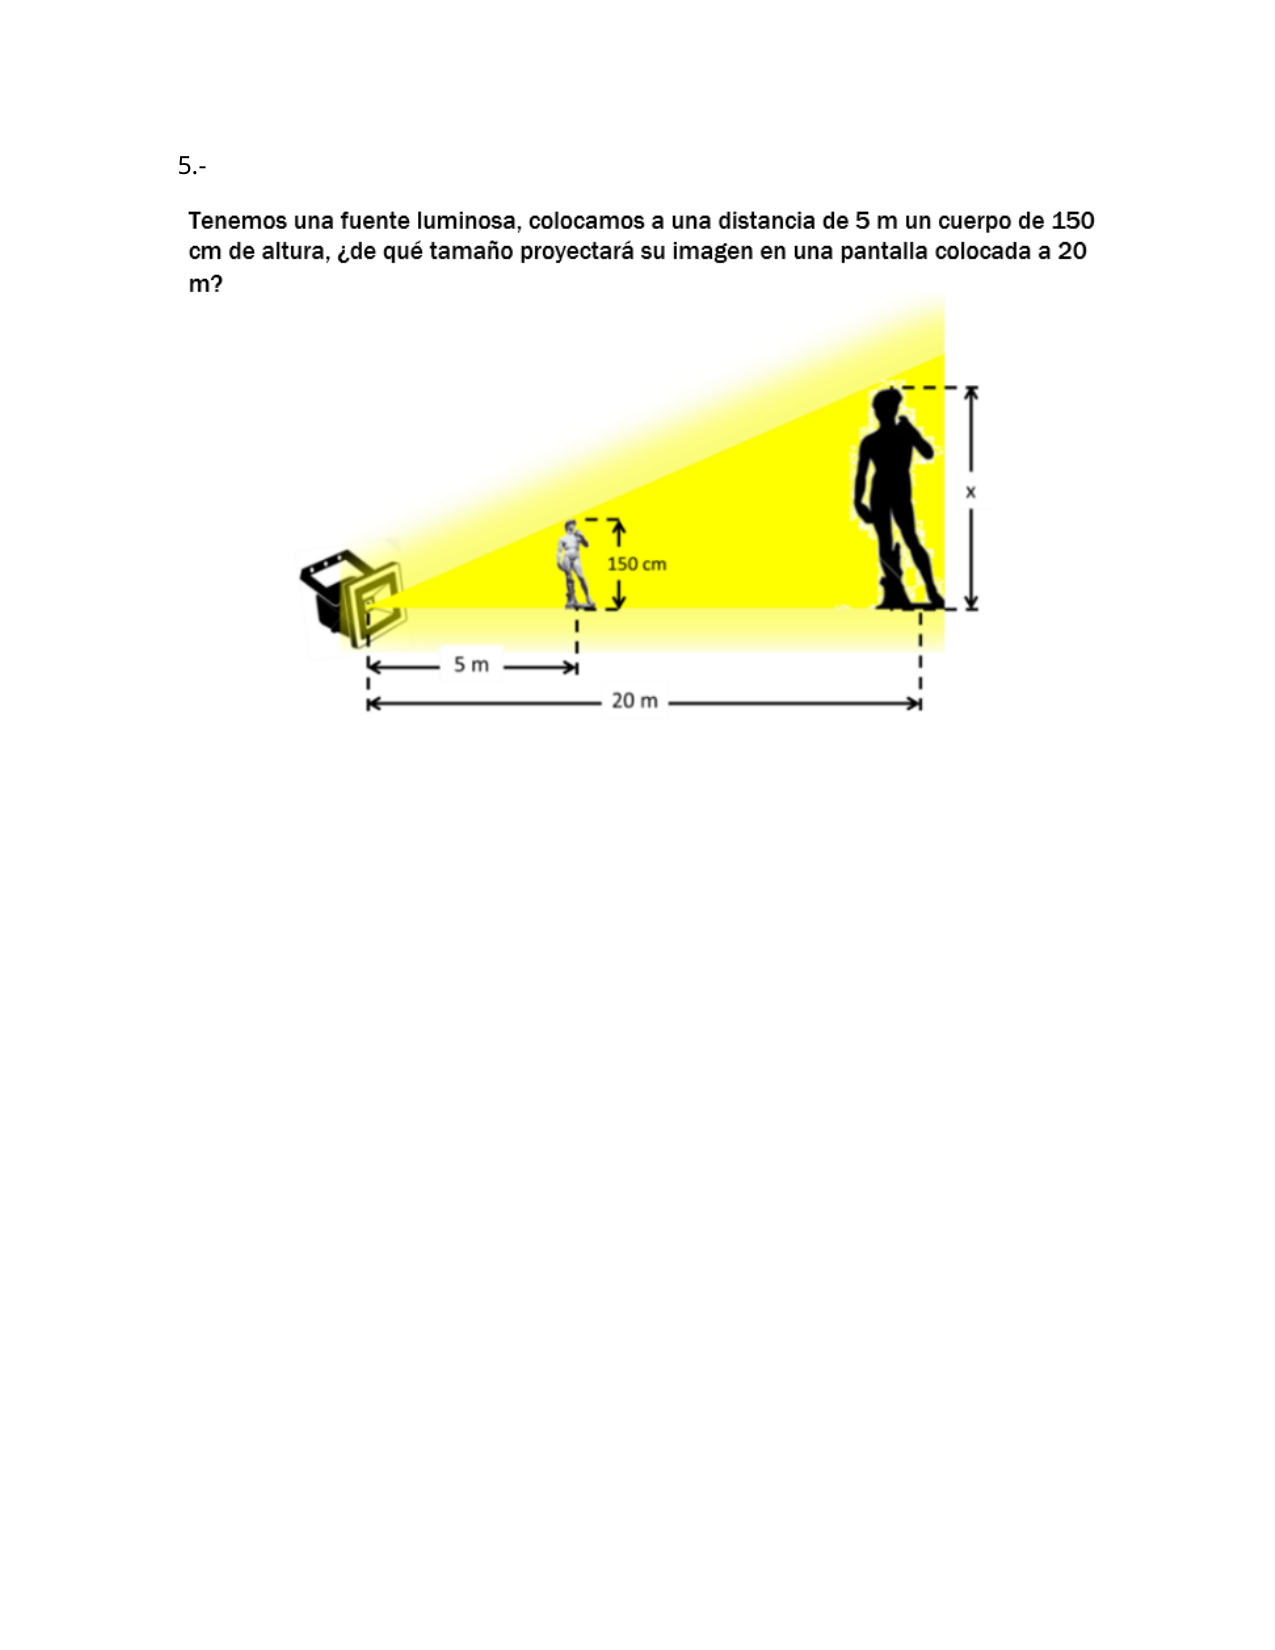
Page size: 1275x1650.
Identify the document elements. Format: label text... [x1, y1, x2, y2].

text 5.- [177, 148, 1098, 182]
picture [177, 201, 1098, 726]
